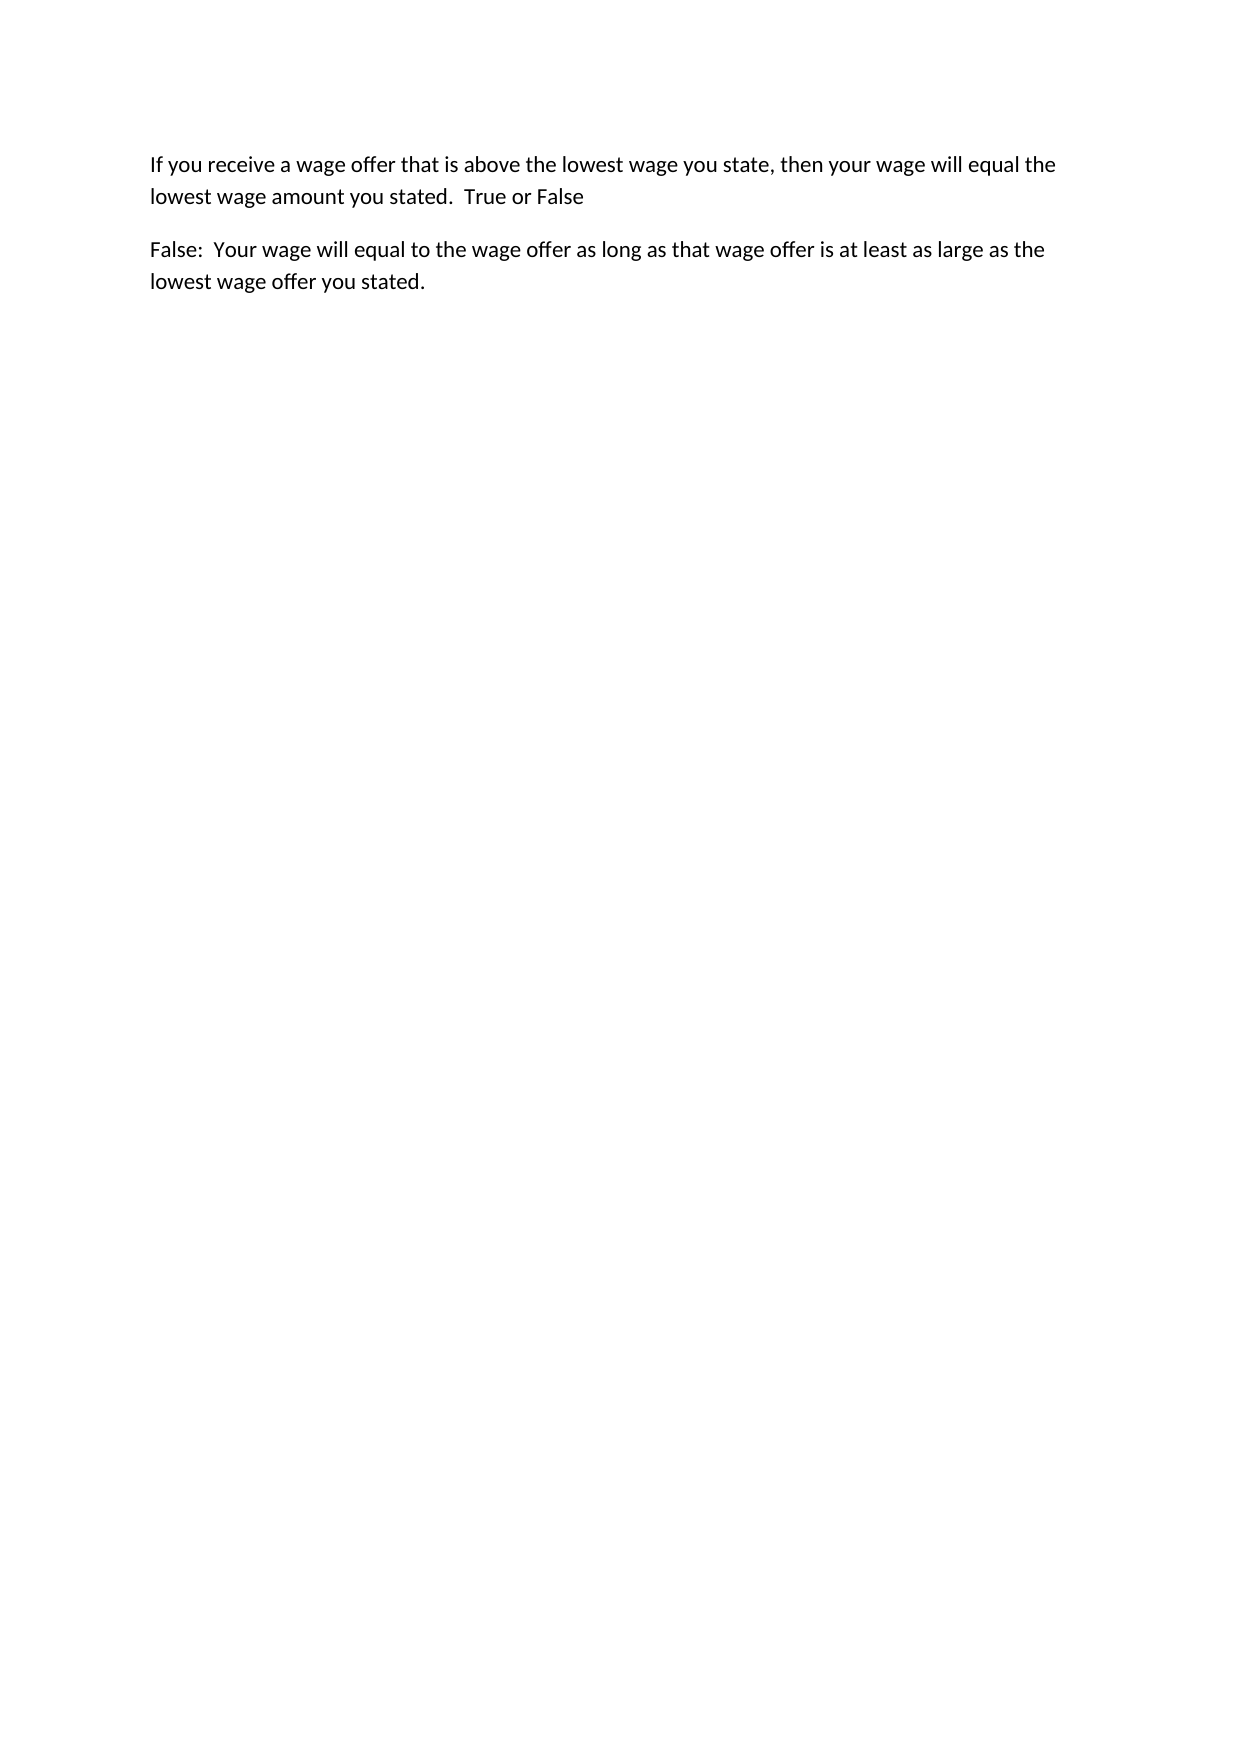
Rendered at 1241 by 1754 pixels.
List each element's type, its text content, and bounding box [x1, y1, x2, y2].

text False: Your wage will equal to the wage offer as long as that wage offer is at least as large as the lowest wage offer you stated. [150, 235, 1090, 295]
text If you receive a wage offer that is above the lowest wage you state, then your wage will equal the lowest wage amount you stated. True or False [150, 150, 1090, 210]
